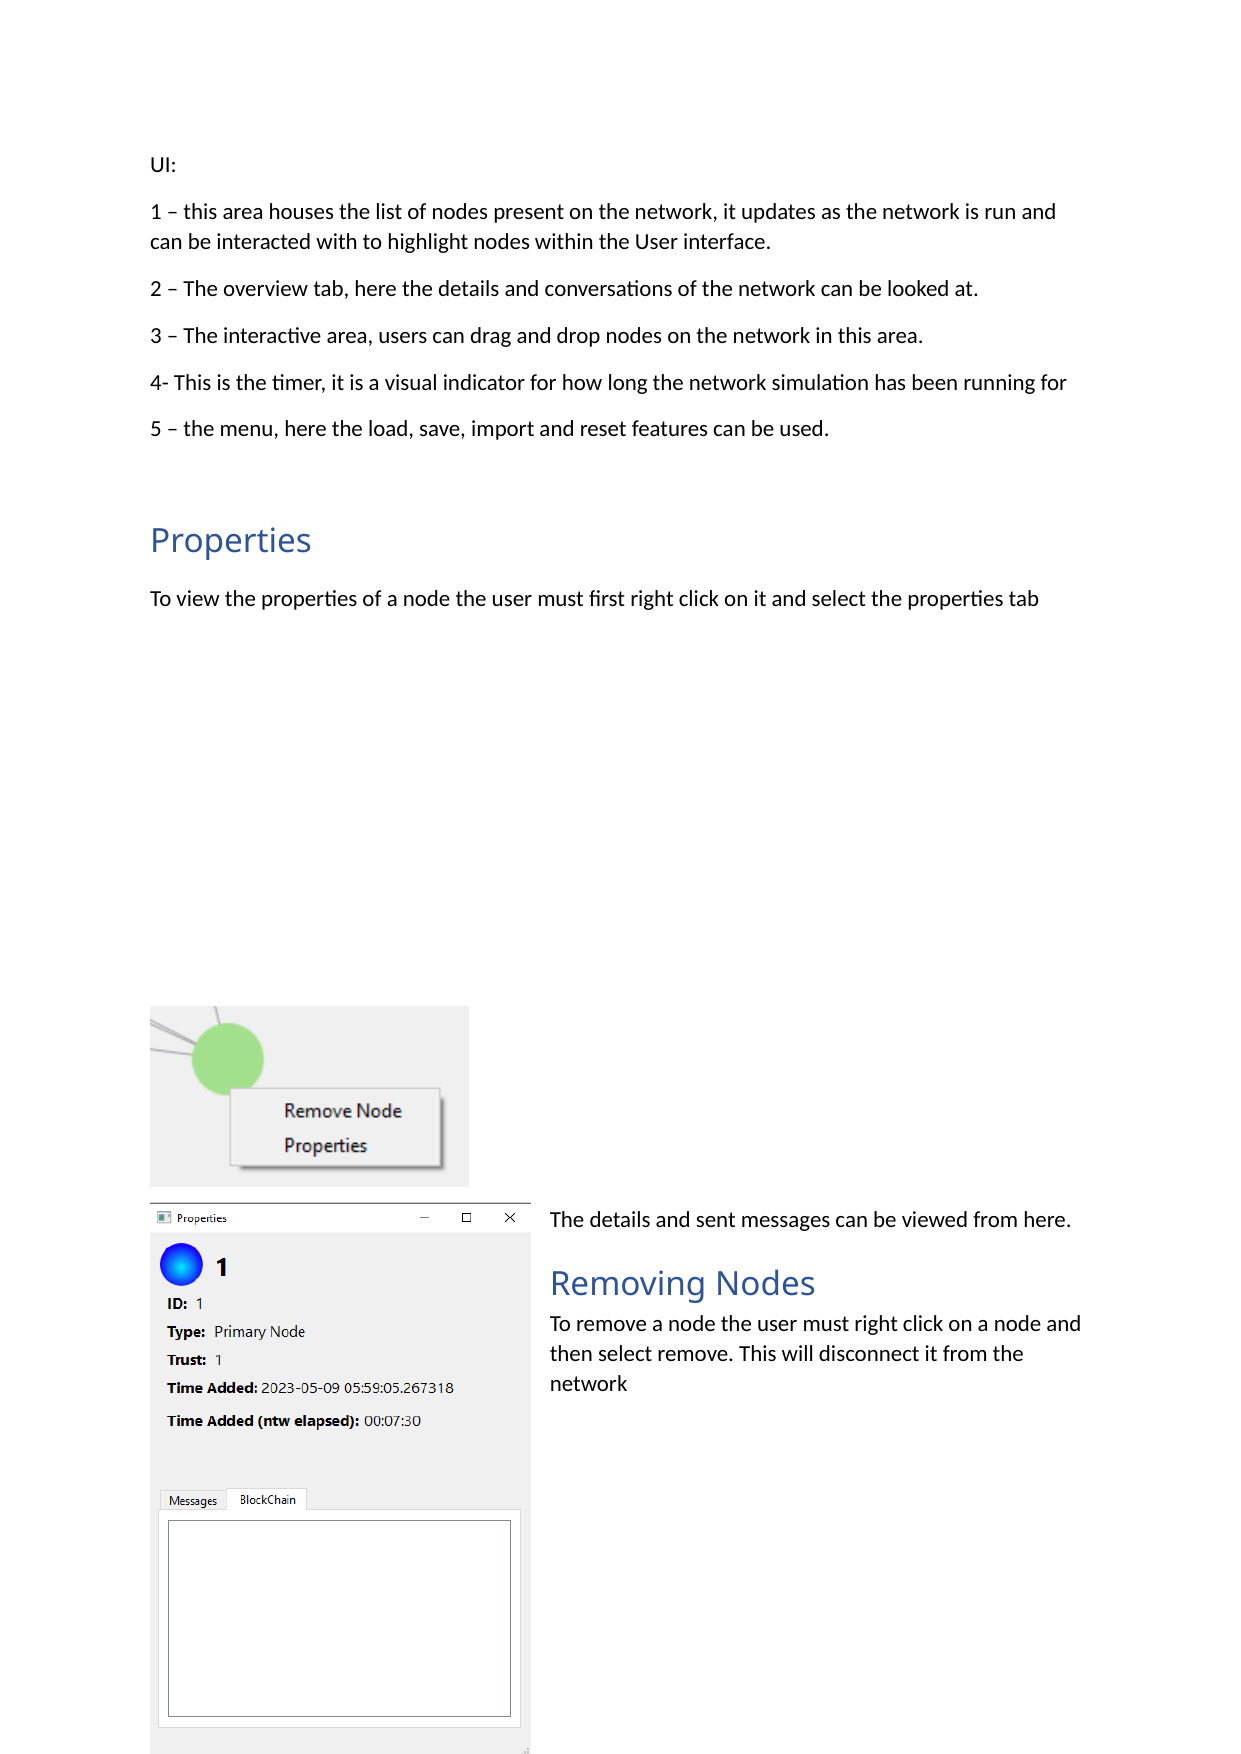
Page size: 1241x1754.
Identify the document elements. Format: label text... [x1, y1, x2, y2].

picture [150, 1006, 469, 1187]
text 5 – the menu, here the load, save, import and reset features can be used. [150, 414, 1090, 443]
picture [150, 1202, 531, 1754]
text 2 – The overview tab, here the details and conversations of the network can be looked at. [150, 274, 1090, 302]
text UI: [150, 150, 1090, 178]
text 1 – this area houses the list of nodes present on the network, it updates as the network is run and can be interacted with to highlight nodes within the User interface. [150, 197, 1090, 255]
text 4- This is the timer, it is a visual indicator for how long the network simulation has been running for [150, 368, 1090, 396]
subtitle Removing Nodes [531, 1260, 1090, 1306]
text The details and sent messages can be viewed from here. [531, 1205, 1090, 1233]
text 3 – The interactive area, users can drag and drop nodes on the network in this area. [150, 321, 1090, 349]
subtitle Properties [150, 517, 1090, 562]
text To remove a node the user must right click on a node and then select remove. This will disconnect it from the network [531, 1309, 1090, 1398]
text To view the properties of a node the user must first right click on it and select the properties tab [150, 584, 1090, 613]
